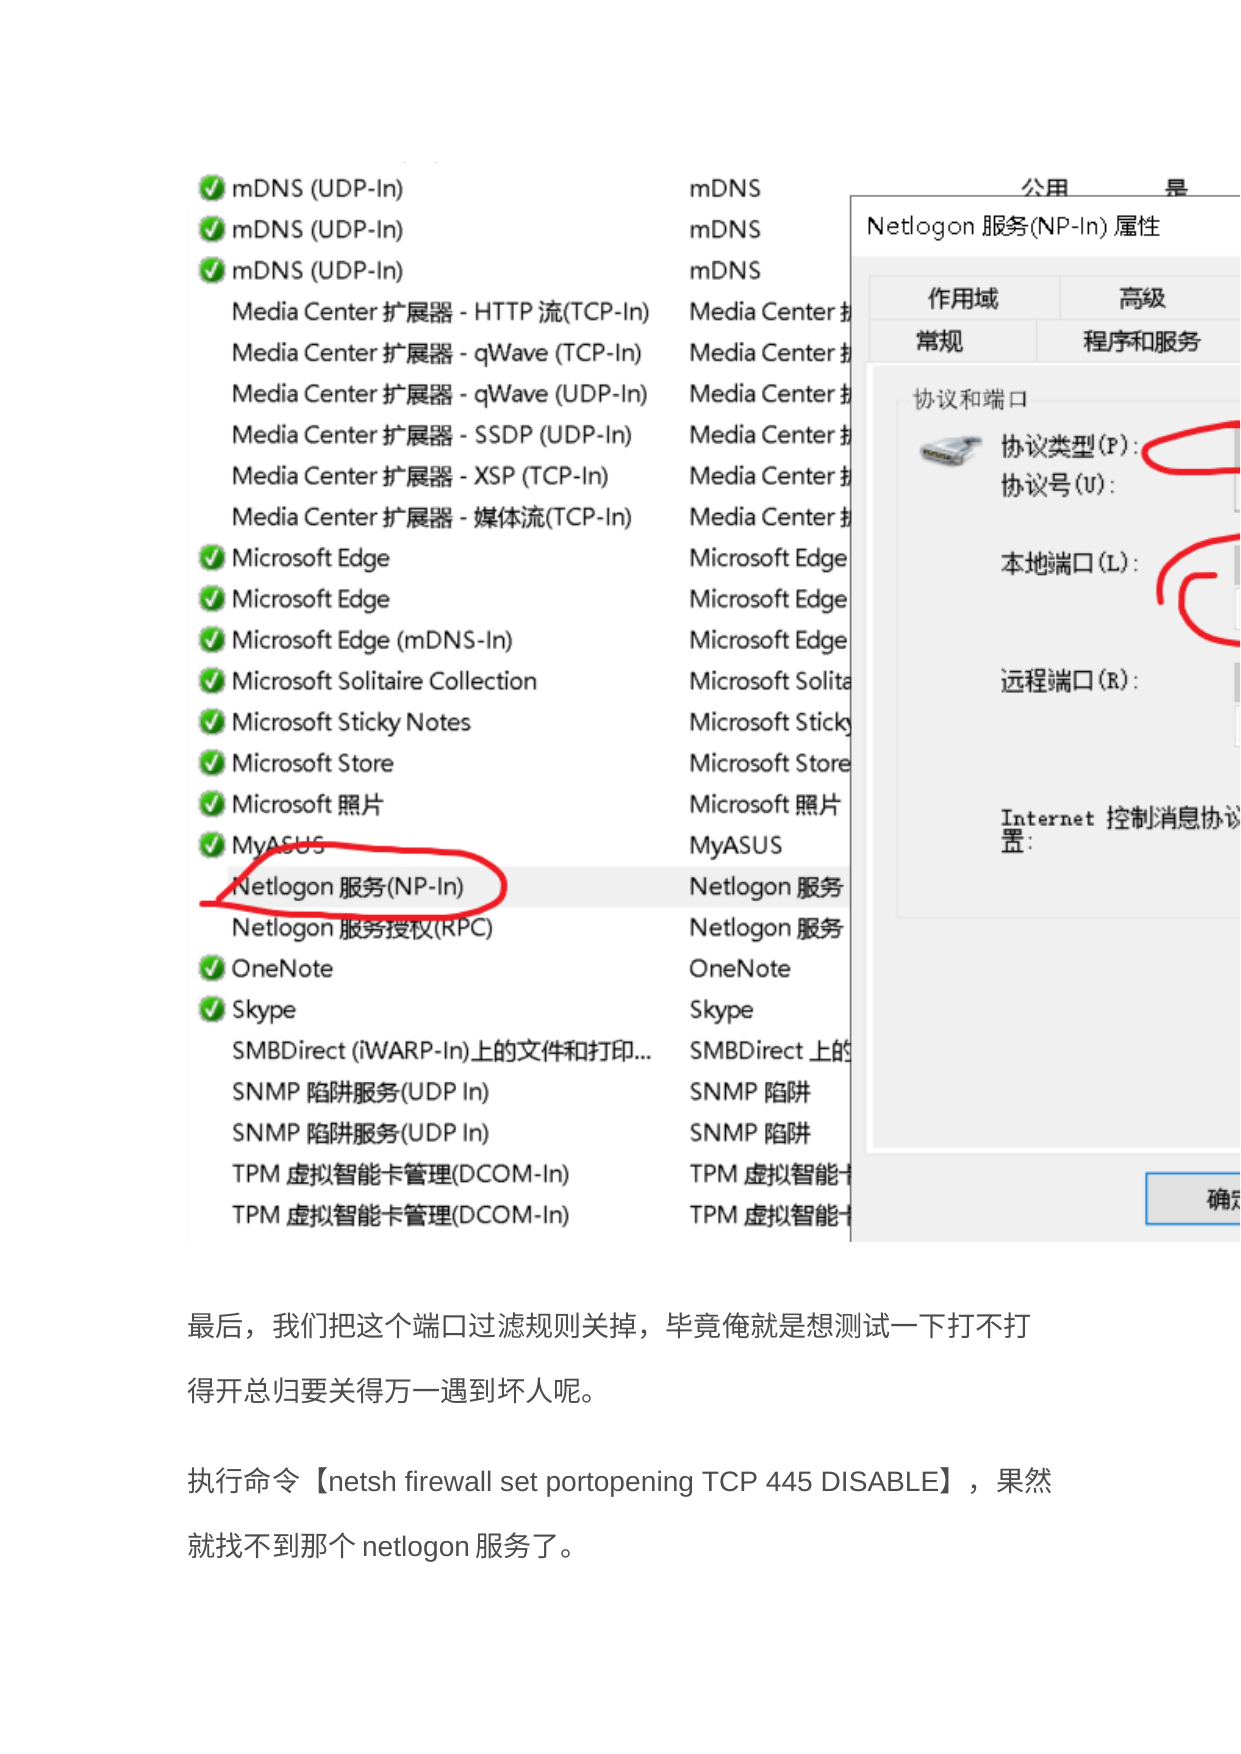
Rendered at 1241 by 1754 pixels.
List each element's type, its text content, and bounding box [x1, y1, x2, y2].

picture [187, 162, 1241, 1242]
text 最后，我们把这个端口过滤规则关掉，毕竟俺就是想测试一下打不打得开总归要关得万一遇到坏人呢。 [187, 1292, 1053, 1422]
text 执行命令【netsh firewall set portopening TCP 445 DISABLE】，果然就找不到那个netlogon服务了。 [187, 1447, 1053, 1577]
